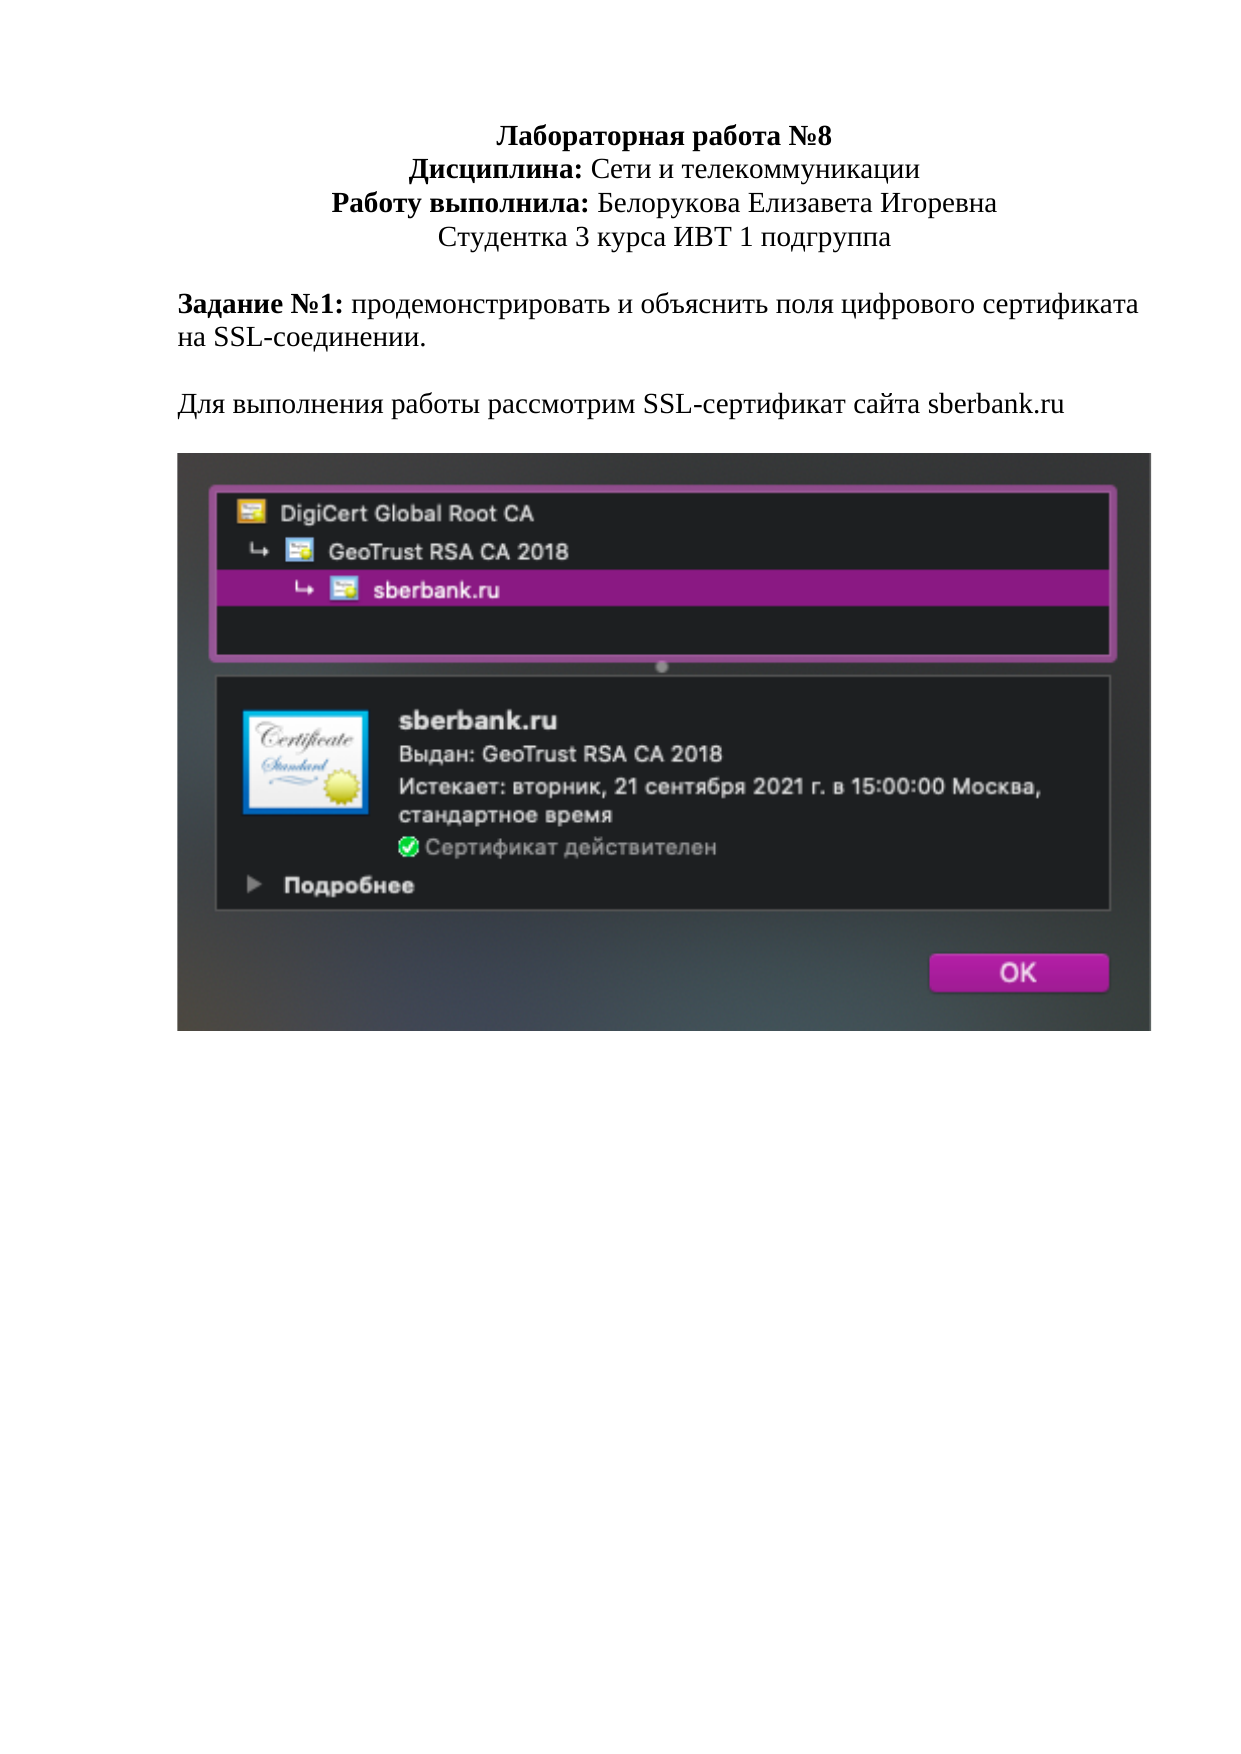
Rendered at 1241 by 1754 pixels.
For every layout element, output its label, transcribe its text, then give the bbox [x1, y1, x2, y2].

text Лабораторная работа №8 [177, 118, 1152, 152]
text Дисциплина: Сети и телекоммуникации [177, 152, 1152, 185]
picture [177, 453, 1152, 1031]
text Для выполнения работы рассмотрим SSL-сертификат сайта sberbank.ru [177, 386, 1152, 420]
text Работу выполнила: Белорукова Елизавета Игоревна [177, 185, 1152, 219]
text Задание №1: продемонстрировать и объяснить поля цифрового сертификата на SSL-соединении. [177, 286, 1152, 353]
text Студентка 3 курса ИВТ 1 подгруппа [177, 219, 1152, 252]
